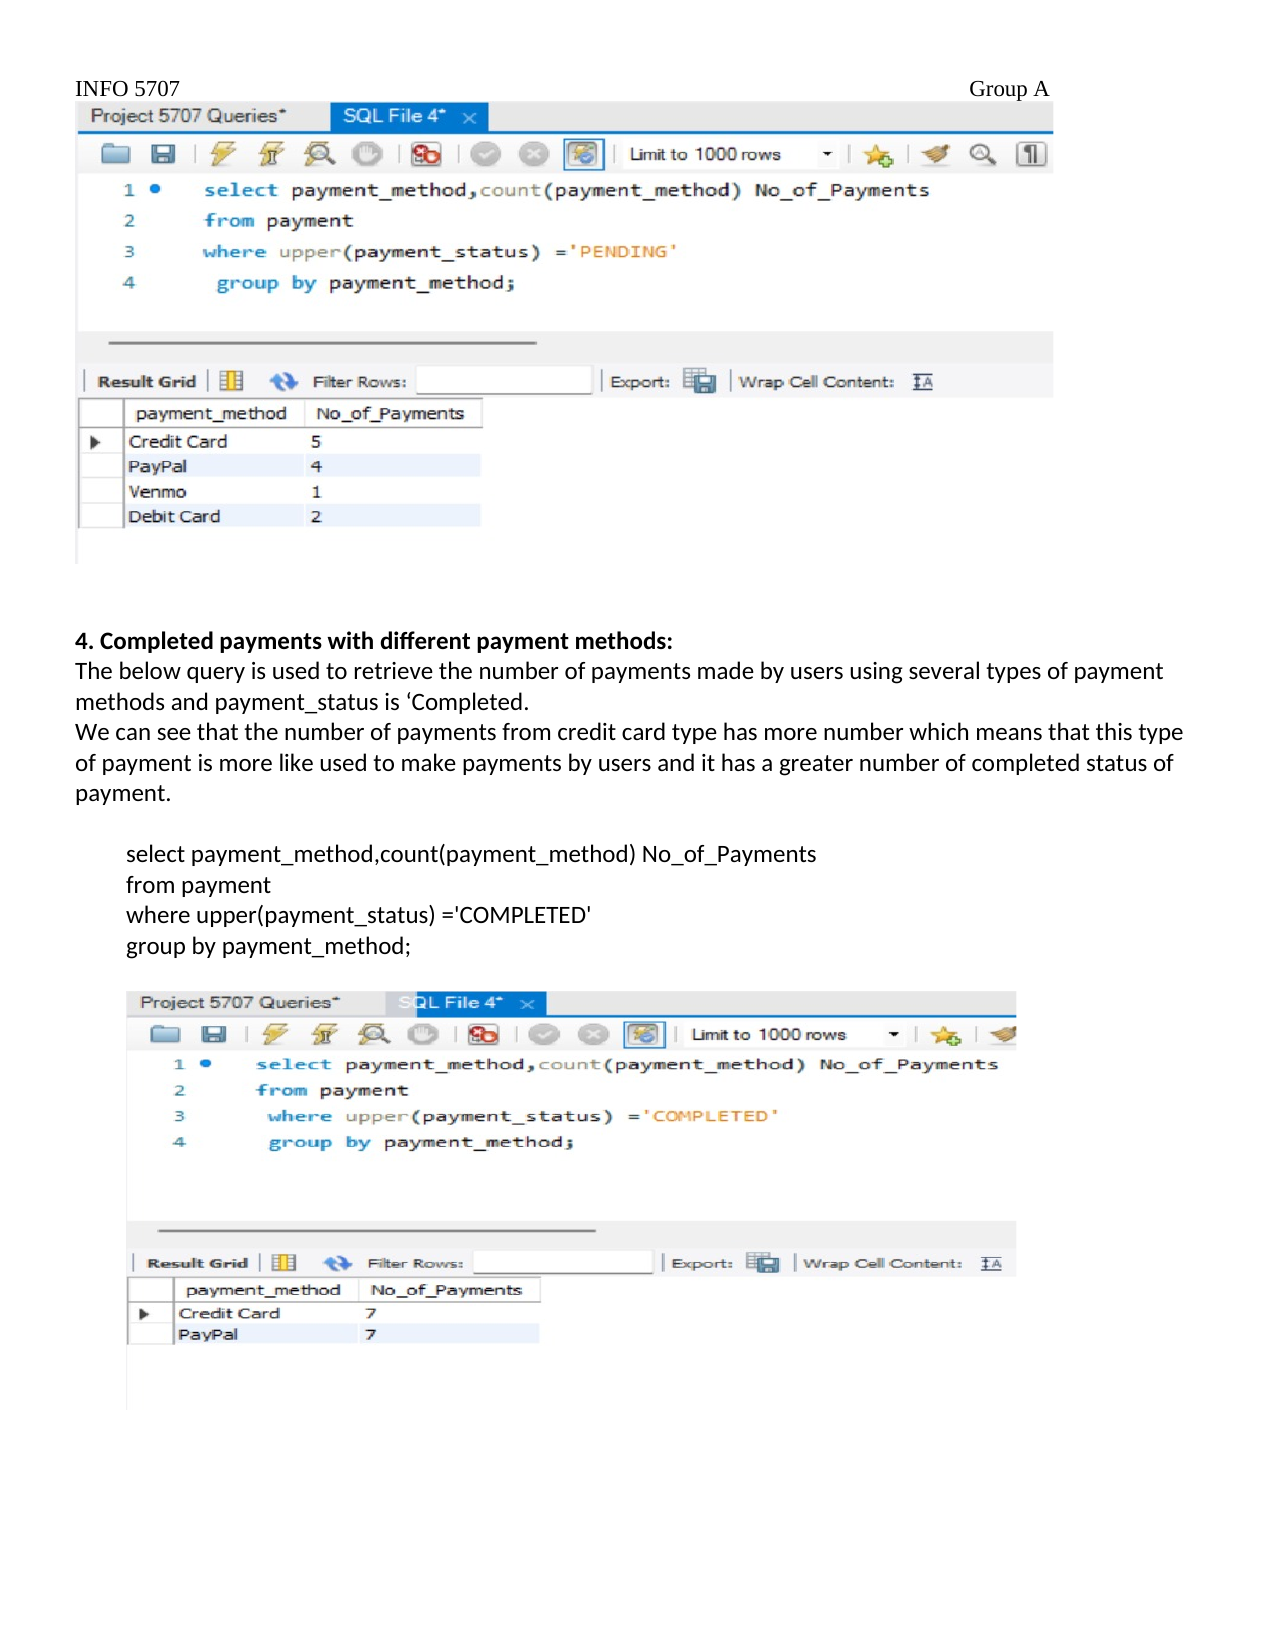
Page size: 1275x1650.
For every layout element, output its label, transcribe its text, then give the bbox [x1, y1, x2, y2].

text 4. Completed payments with different payment methods: [75, 625, 1200, 655]
text where upper(payment_status) ='COMPLETED' [75, 899, 1200, 930]
text select payment_method,count(payment_method) No_of_Payments [75, 838, 1200, 869]
picture [126, 991, 1017, 1410]
text group by payment_method; [75, 930, 1200, 961]
picture [75, 101, 1054, 564]
text We can see that the number of payments from credit card type has more number which means that this type of payment is more like used to make payments by users and it has a greater number of completed status of payment. [75, 716, 1200, 808]
text The below query is used to retrieve the number of payments made by users using several types of payment methods and payment_status is ‘Completed. [75, 655, 1200, 716]
text from payment [75, 869, 1200, 899]
